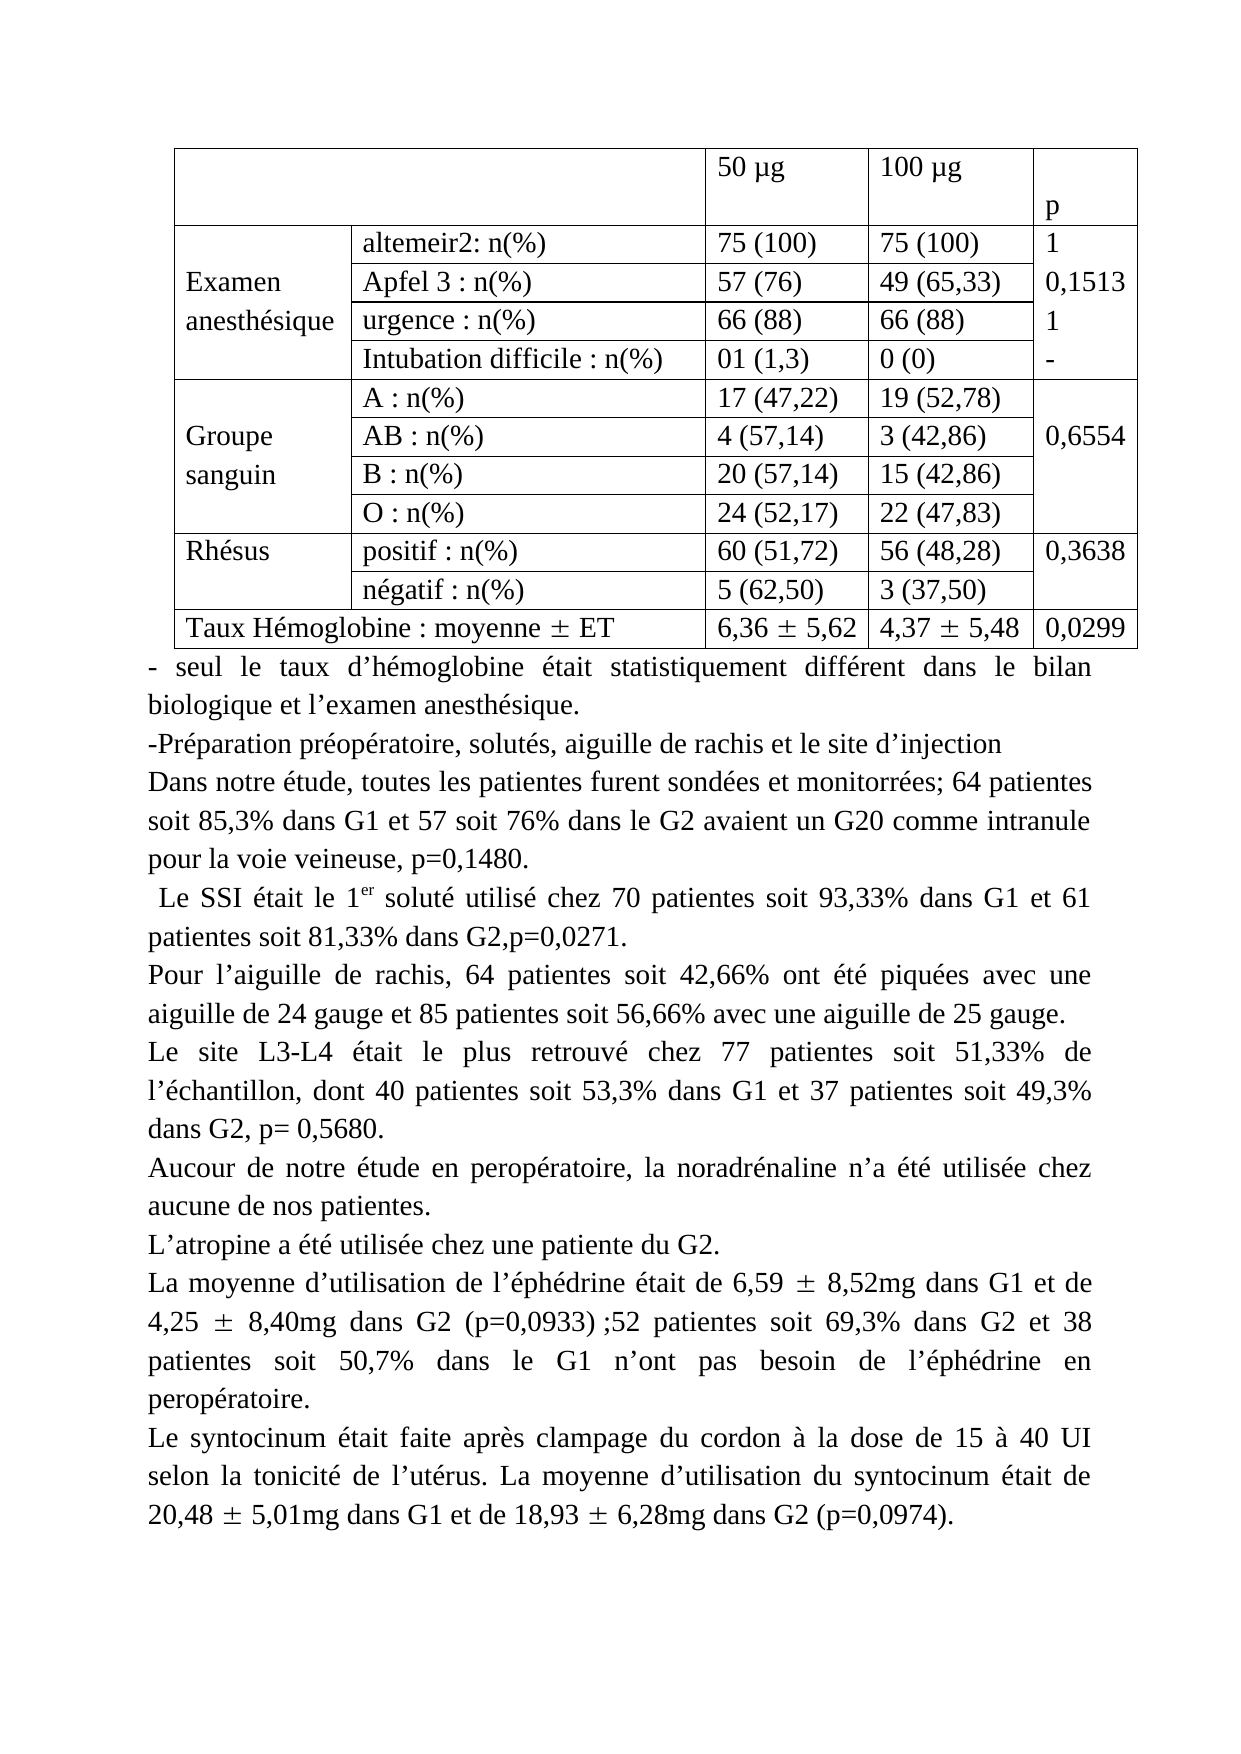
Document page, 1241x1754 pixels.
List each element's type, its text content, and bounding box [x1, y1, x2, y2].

table_cell 1 0,1513 1 - [1034, 226, 1137, 379]
table_cell AB : n(%) [352, 418, 705, 456]
table_cell 22 (47,83) [869, 495, 1033, 532]
table_cell 0 (0) [869, 341, 1033, 379]
text Dans notre étude, toutes les patientes furent sondées et monitorrées; 64 patientes soit 85,3% dans G1 et 57 soit 76% dans le G2 avaient un G20 comme intranule pour la voie veineuse, p=0,1480. [148, 764, 1093, 875]
table_cell 4,37  5,48 [869, 610, 1033, 648]
table_cell urgence : n(%) [352, 303, 705, 340]
table_cell 66 (88) [706, 303, 868, 340]
table_header [175, 149, 705, 224]
table_cell positif : n(%) [352, 534, 705, 571]
table_cell 0,3638 [1034, 534, 1137, 609]
table_cell 50 µg [706, 149, 868, 224]
table_cell 3 (42,86) [869, 418, 1033, 456]
table_cell A : n(%) [352, 380, 705, 417]
table_cell Apfel 3 : n(%) [352, 264, 705, 301]
table_cell 20 (57,14) [706, 457, 868, 494]
text Pour l’aiguille de rachis, 64 patientes soit 42,66% ont été piquées avec une aiguille de 24 gauge et 85 patientes soit 56,66% avec une aiguille de 25 gauge. [148, 957, 1093, 1029]
table_cell 01 (1,3) [706, 341, 868, 379]
table_cell Taux Hémoglobine : moyenne  ET [175, 610, 705, 648]
text Le syntocinum était faite après clampage du cordon à la dose de 15 à 40 UI selon la tonicité de l’utérus. La moyenne d’utilisation du syntocinum était de 20,48  5,01mg dans G1 et de 18,93  6,28mg dans G2 (p=0,0974). [148, 1420, 1093, 1531]
table_cell altemeir2: n(%) [352, 226, 705, 263]
table_cell 56 (48,28) [869, 534, 1033, 571]
table_cell 75 (100) [706, 226, 868, 263]
table_cell 57 (76) [706, 264, 868, 301]
table_cell 49 (65,33) [869, 264, 1033, 301]
table_cell B : n(%) [352, 457, 705, 494]
table_cell 75 (100) [869, 226, 1033, 263]
table_cell 100 µg [869, 149, 1033, 224]
table_cell Groupe sanguin [175, 380, 351, 532]
table_cell 3 (37,50) [869, 572, 1033, 609]
table_cell O : n(%) [352, 495, 705, 532]
text -Préparation préopératoire, solutés, aiguille de rachis et le site d’injection [148, 726, 1093, 759]
table_cell 66 (88) [869, 303, 1033, 340]
table_cell négatif : n(%) [352, 572, 705, 609]
text Aucour de notre étude en peropératoire, la noradrénaline n’a été utilisée chez aucune de nos patientes. [148, 1150, 1093, 1222]
table_cell Examen anesthésique [175, 226, 351, 379]
table_cell Rhésus [175, 534, 351, 609]
table_cell 6,36  5,62 [706, 610, 868, 648]
table_cell 19 (52,78) [869, 380, 1033, 417]
table_cell 60 (51,72) [706, 534, 868, 571]
text La moyenne d’utilisation de l’éphédrine était de 6,59  8,52mg dans G1 et de 4,25  8,40mg dans G2 (p=0,0933) ;52 patientes soit 69,3% dans G2 et 38 patientes soit 50,7% dans le G1 n’ont pas besoin de l’éphédrine en peropératoire. [148, 1266, 1093, 1415]
text - seul le taux d’hémoglobine était statistiquement différent dans le bilan biologique et l’examen anesthésique. [148, 649, 1093, 721]
table_cell 4 (57,14) [706, 418, 868, 456]
table_cell 0,0299 [1034, 610, 1137, 648]
text Le site L3-L4 était le plus retrouvé chez 77 patientes soit 51,33% de l’échantillon, dont 40 patientes soit 53,3% dans G1 et 37 patientes soit 49,3% dans G2, p= 0,5680. [148, 1034, 1093, 1145]
table_cell 0,6554 [1034, 380, 1137, 532]
table_cell 5 (62,50) [706, 572, 868, 609]
table_cell 17 (47,22) [706, 380, 868, 417]
text Le SSI était le 1er soluté utilisé chez 70 patientes soit 93,33% dans G1 et 61 patientes soit 81,33% dans G2,p=0,0271. [148, 880, 1093, 952]
text L’atropine a été utilisée chez une patiente du G2. [148, 1227, 1093, 1261]
table_cell Intubation difficile : n(%) [352, 341, 705, 379]
table_header p [1034, 149, 1137, 224]
table_cell 24 (52,17) [706, 495, 868, 532]
table_cell 15 (42,86) [869, 457, 1033, 494]
